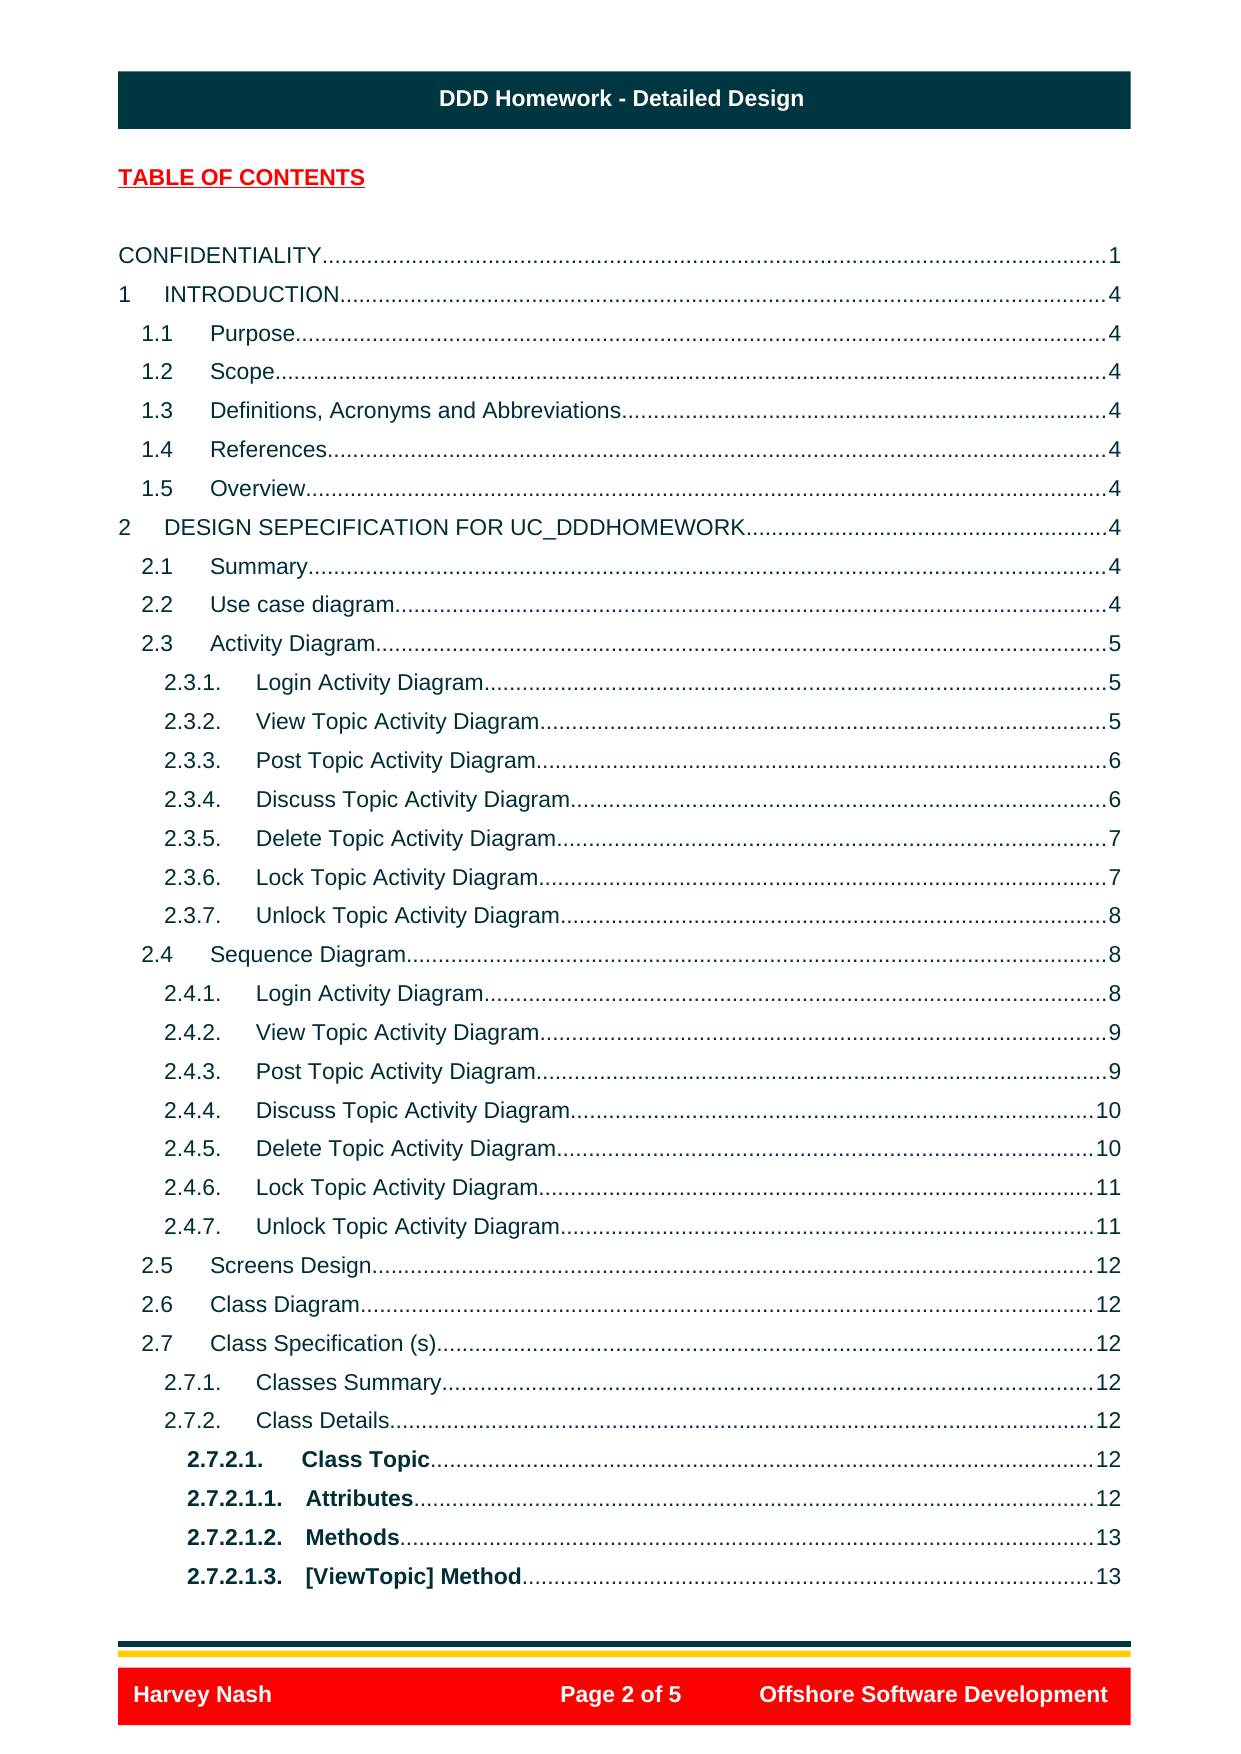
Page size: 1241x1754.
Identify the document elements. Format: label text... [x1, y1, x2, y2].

text 2.4.1. Login Activity Diagram 8 [164, 980, 1122, 1006]
text 1 INTRODUCTION 4 [118, 281, 1122, 307]
text 1.3 Definitions, Acronyms and Abbreviations 4 [141, 397, 1122, 423]
text 2.3.1. Login Activity Diagram 5 [164, 669, 1122, 696]
text 2.4 Sequence Diagram 8 [141, 941, 1122, 967]
text 2.7.2.1.2. Methods 13 [187, 1524, 1122, 1550]
text 2.7.2. Class Details 12 [164, 1407, 1122, 1434]
text CONFIDENTIALITY 1 [118, 242, 1122, 268]
text 2.4.2. View Topic Activity Diagram 9 [164, 1019, 1122, 1045]
text 1.5 Overview 4 [141, 475, 1122, 501]
text 2.3.2. View Topic Activity Diagram 5 [164, 708, 1122, 734]
text 2.7 Class Specification (s) 12 [141, 1330, 1122, 1356]
text 2.4.7. Unlock Topic Activity Diagram 11 [164, 1213, 1122, 1239]
text 2.5 Screens Design 12 [141, 1252, 1122, 1278]
text 2.3.5. Delete Topic Activity Diagram 7 [164, 824, 1122, 851]
text 2.3.6. Lock Topic Activity Diagram 7 [164, 863, 1122, 890]
text 2.4.3. Post Topic Activity Diagram 9 [164, 1058, 1122, 1084]
text 2.3.7. Unlock Topic Activity Diagram 8 [164, 902, 1122, 929]
text 2.7.2.1.3. [ViewTopic] Method 13 [187, 1563, 1122, 1589]
text 2.7.2.1. Class Topic 12 [187, 1446, 1122, 1473]
text 2.7.2.1.1. Attributes 12 [187, 1485, 1122, 1511]
text 2.4.4. Discuss Topic Activity Diagram 10 [164, 1097, 1122, 1123]
text 2.2 Use case diagram 4 [141, 591, 1122, 618]
text 2.4.5. Delete Topic Activity Diagram 10 [164, 1135, 1122, 1162]
text 2.4.6. Lock Topic Activity Diagram 11 [164, 1174, 1122, 1201]
text 1.2 Scope 4 [141, 358, 1122, 385]
text 2.7.1. Classes Summary 12 [164, 1368, 1122, 1395]
text 2.3.4. Discuss Topic Activity Diagram 6 [164, 786, 1122, 812]
text 2.3 Activity Diagram 5 [141, 630, 1122, 657]
text 2.6 Class Diagram 12 [141, 1291, 1122, 1317]
text 2.1 Summary 4 [141, 553, 1122, 579]
text 2 DESIGN SEPECIFICATION FOR UC_DDDHOMEWORK 4 [118, 514, 1122, 540]
text TABLE OF CONTENTS [118, 164, 1122, 190]
text 2.3.3. Post Topic Activity Diagram 6 [164, 747, 1122, 773]
text 1.4 References 4 [141, 436, 1122, 462]
text 1.1 Purpose 4 [141, 319, 1122, 346]
